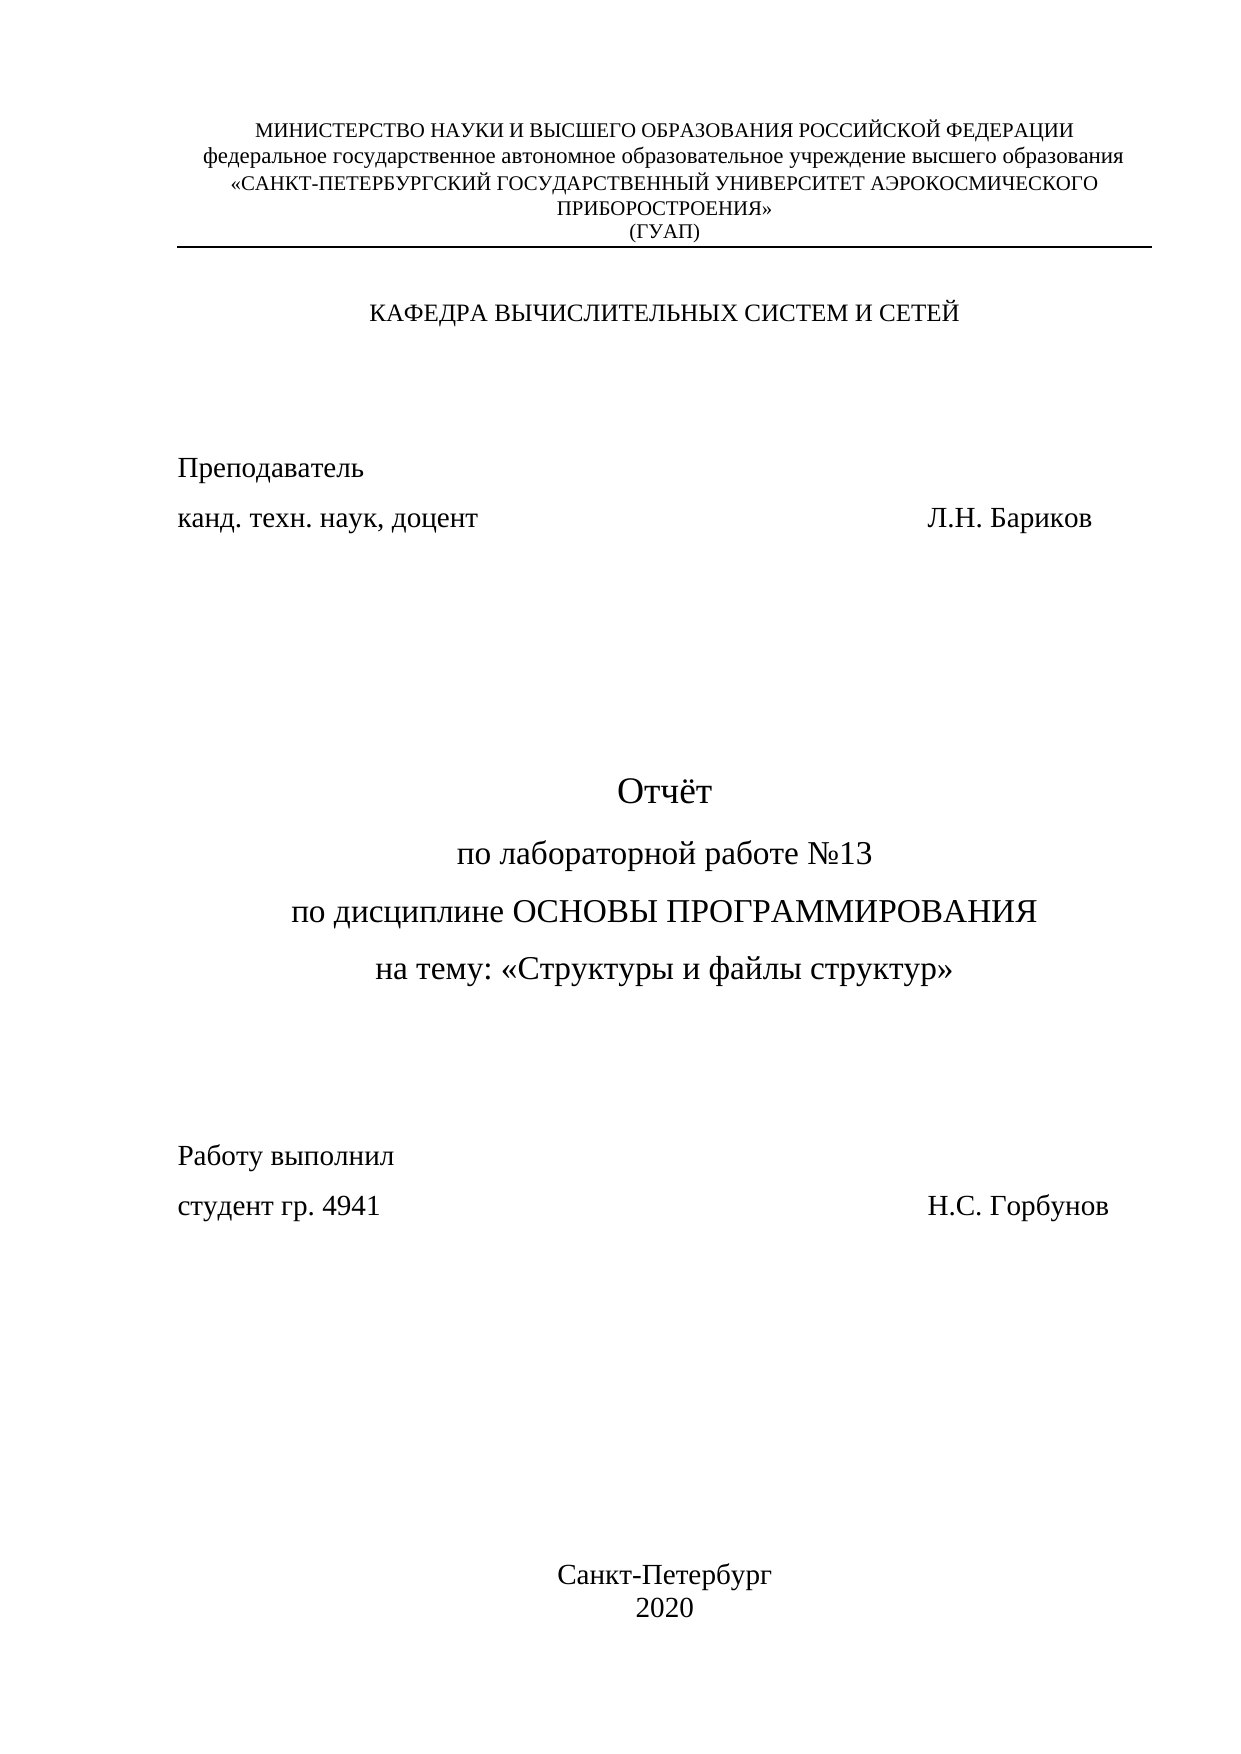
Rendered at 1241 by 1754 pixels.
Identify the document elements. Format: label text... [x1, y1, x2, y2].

text Преподаватель [177, 450, 1152, 484]
text «САНКТ-ПЕТЕРБУРГСКИЙ ГОСУДАРСТВЕННЫЙ УНИВЕРСИТЕТ АЭРОКОСМИЧЕСКОГО ПРИБОРОСТРОЕНИЯ» [177, 171, 1152, 219]
text КАФЕДРА ВЫЧИСЛИТЕЛЬНЫХ СИСТЕМ И СЕТЕЙ [177, 298, 1152, 326]
text по лабораторной работе №13 [177, 833, 1152, 872]
subtitle федеральное государственное автономное образовательное учреждение высшего образования [167, 146, 1161, 167]
text Работу выполнил [177, 1138, 1152, 1171]
text Санкт-Петербург [177, 1557, 1152, 1591]
text (ГУАП) [177, 219, 1152, 246]
text МИНИСТЕРСТВО НАУКИ И ВЫСШЕГО ОБРАЗОВАНИЯ РОССИЙСКОЙ ФЕДЕРАЦИИ [177, 118, 1152, 142]
text Отчёт [177, 769, 1152, 812]
text на тему: «Структуры и файлы структур» [177, 948, 1152, 987]
text студент гр. 4941 Н.С. Горбунов [177, 1188, 1152, 1222]
text по дисциплине ОСНОВЫ ПРОГРАММИРОВАНИЯ [177, 891, 1152, 929]
text канд. техн. наук, доцент Л.Н. Бариков [177, 501, 1152, 534]
text 2020 [177, 1591, 1152, 1624]
